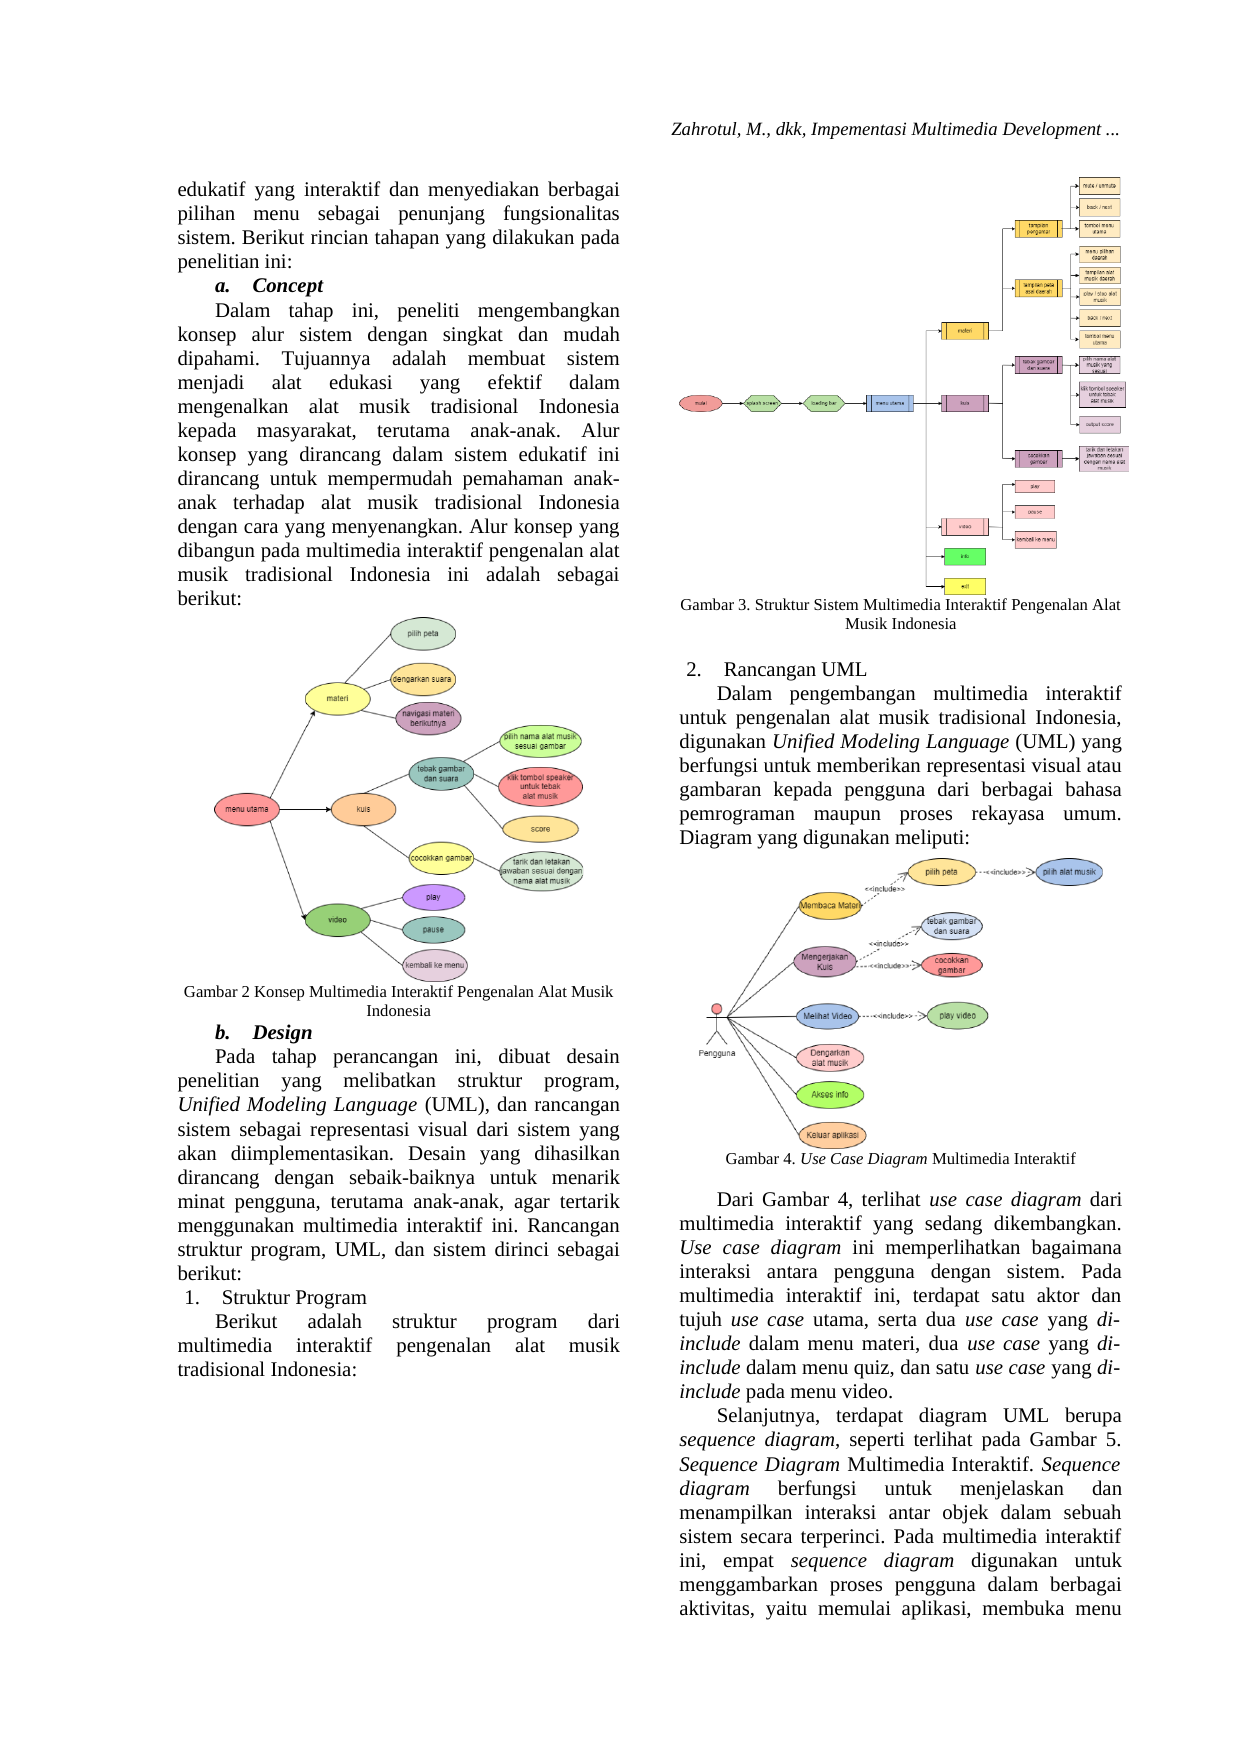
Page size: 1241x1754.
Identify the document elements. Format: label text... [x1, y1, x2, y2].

list Concept [215, 273, 620, 297]
text Dari Gambar 4, terlihat use case diagram dari multimedia interaktif yang sedang dikembangkan. Use case diagram ini memperlihatkan bagaimana interaksi antara pengguna dengan sistem. Pada multimedia interaktif ini, terdapat satu aktor dan tujuh use case utama, serta dua use case yang di-include dalam menu materi, dua use case yang di-include dalam menu quiz, dan satu use case yang di-include pada menu video. [679, 1187, 1122, 1403]
text Berikut adalah struktur program dari multimedia interaktif pengenalan alat musik tradisional Indonesia: [177, 1309, 620, 1381]
list Rancangan UML [686, 657, 1122, 681]
text Gambar 4. Use Case Diagram Multimedia Interaktif [679, 1148, 1122, 1168]
picture [698, 858, 1103, 1149]
text Gambar 3. Struktur Sistem Multimedia Interaktif Pengenalan Alat Musik Indonesia [679, 595, 1122, 633]
text Pada tahap perancangan ini, dibuat desain penelitian yang melibatkan struktur program, Unified Modeling Language (UML), dan rancangan sistem sebagai representasi visual dari sistem yang akan diimplementasikan. Desain yang dihasilkan dirancang dengan sebaik-baiknya untuk menarik minat pengguna, terutama anak-anak, agar tertarik menggunakan multimedia interaktif ini. Rancangan struktur program, UML, dan sistem dirinci sebagai berikut: [177, 1044, 620, 1285]
text Gambar 2 Konsep Multimedia Interaktif Pengenalan Alat Musik Indonesia [177, 982, 620, 1020]
picture [214, 617, 584, 982]
text Dalam pengembangan multimedia interaktif untuk pengenalan alat musik tradisional Indonesia, digunakan Unified Modeling Language (UML) yang berfungsi untuk memberikan representasi visual atau gambaran kepada pengguna dari berbagai bahasa pemrograman maupun proses rekayasa umum. Diagram yang digunakan meliputi: [679, 681, 1122, 849]
list Struktur Program [184, 1285, 620, 1309]
text Dalam tahap ini, peneliti mengembangkan konsep alur sistem dengan singkat dan mudah dipahami. Tujuannya adalah membuat sistem menjadi alat edukasi yang efektif dalam mengenalkan alat musik tradisional Indonesia kepada masyarakat, terutama anak-anak. Alur konsep yang dirancang dalam sistem edukatif ini dirancang untuk mempermudah pemahaman anak-anak terhadap alat musik tradisional Indonesia dengan cara yang menyenangkan. Alur konsep yang dibangun pada multimedia interaktif pengenalan alat musik tradisional Indonesia ini adalah sebagai berikut: [177, 297, 620, 610]
list Design [215, 1020, 620, 1044]
picture [679, 177, 1129, 595]
